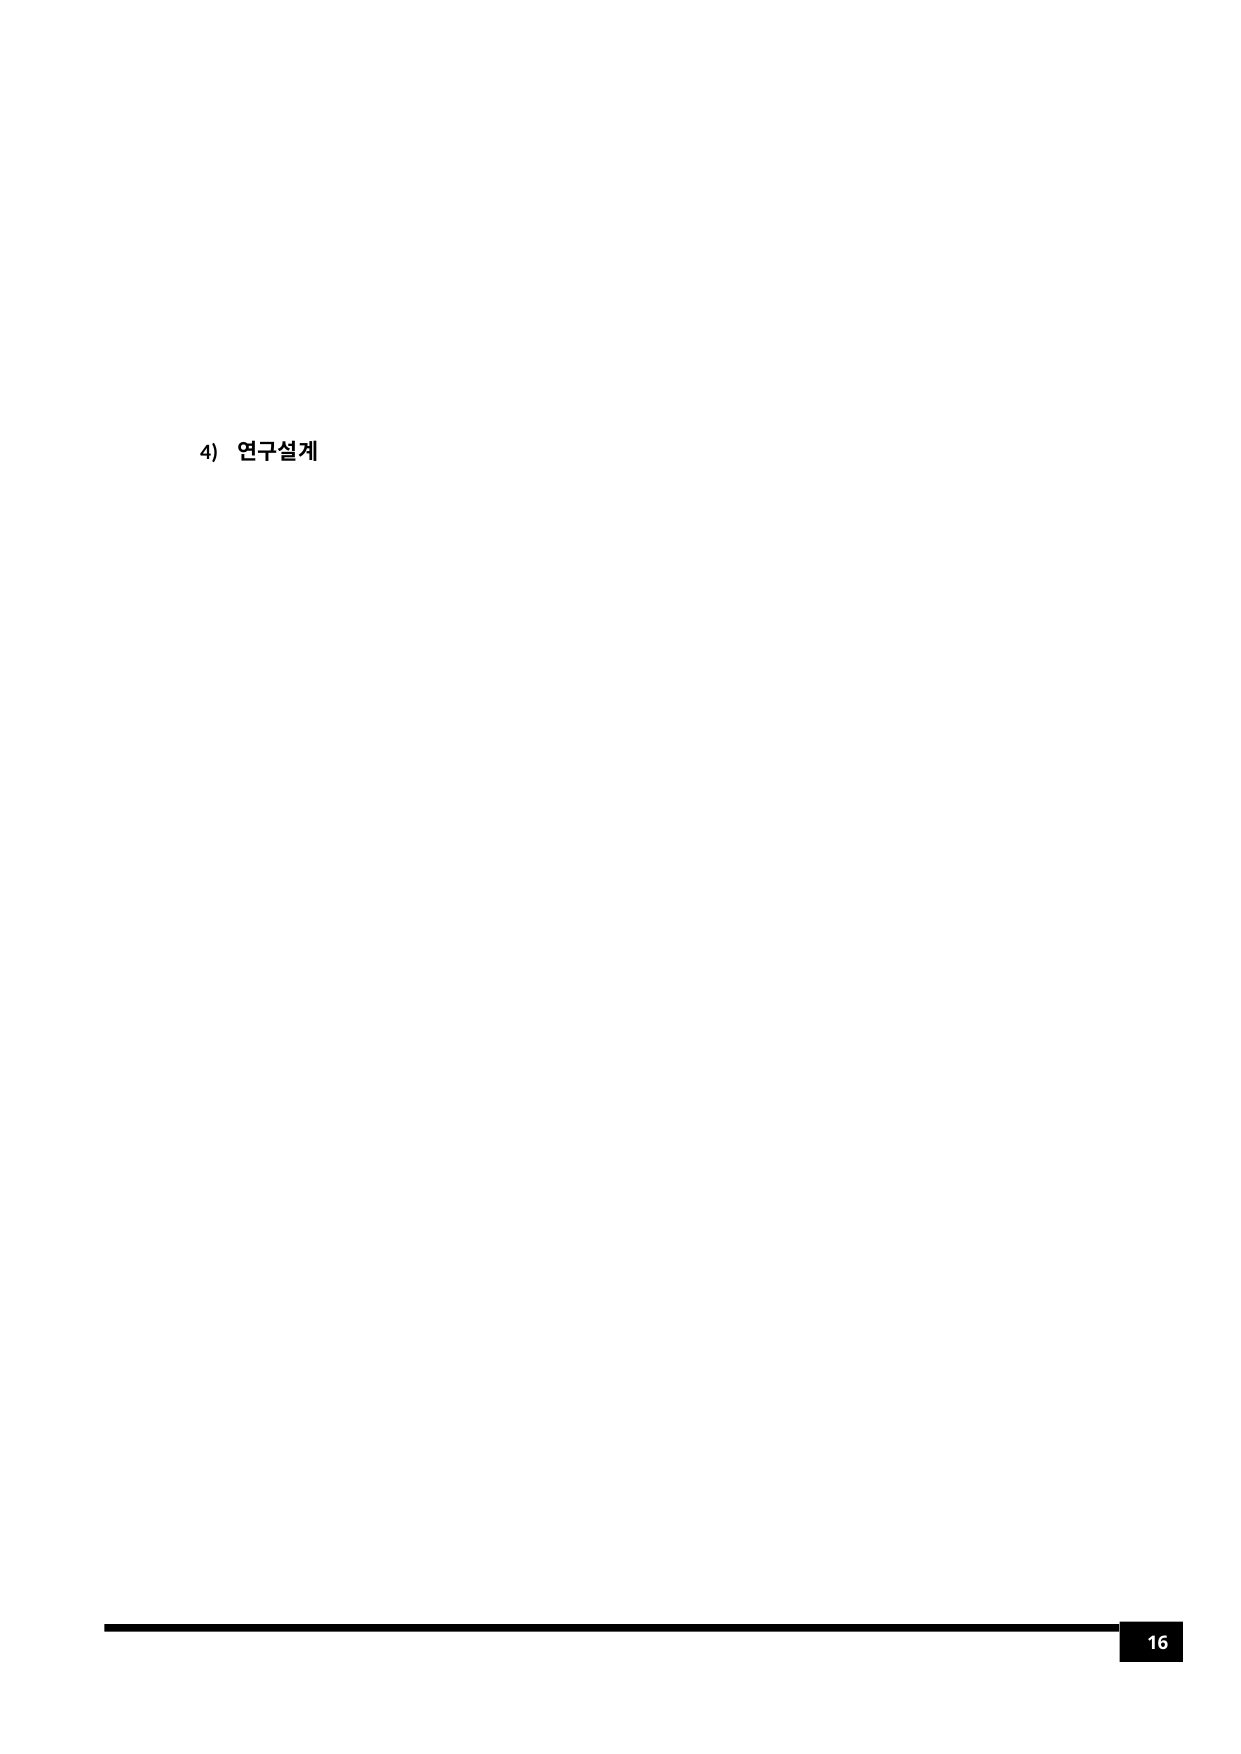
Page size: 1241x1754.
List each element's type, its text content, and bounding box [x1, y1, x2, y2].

subtitle 연구설계 [200, 431, 1128, 469]
